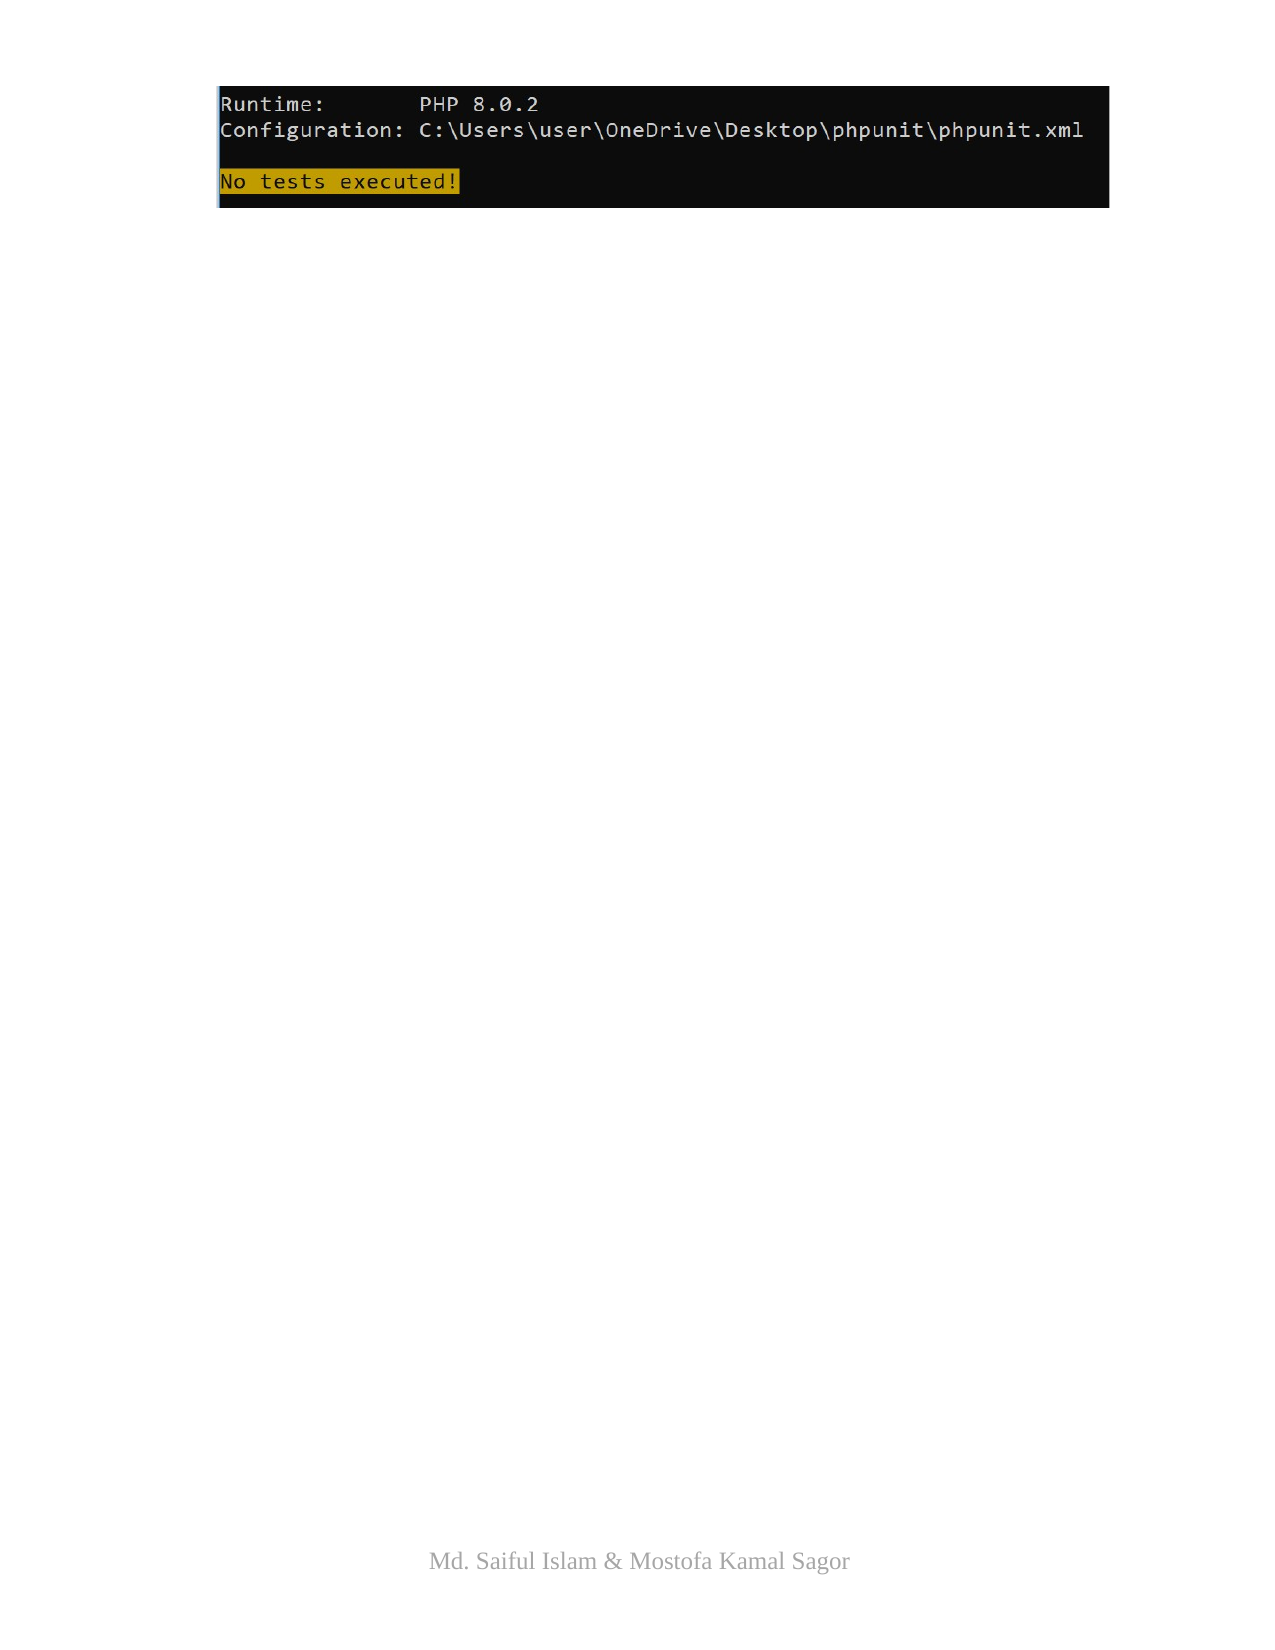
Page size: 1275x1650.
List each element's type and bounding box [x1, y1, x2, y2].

picture [216, 86, 1110, 208]
